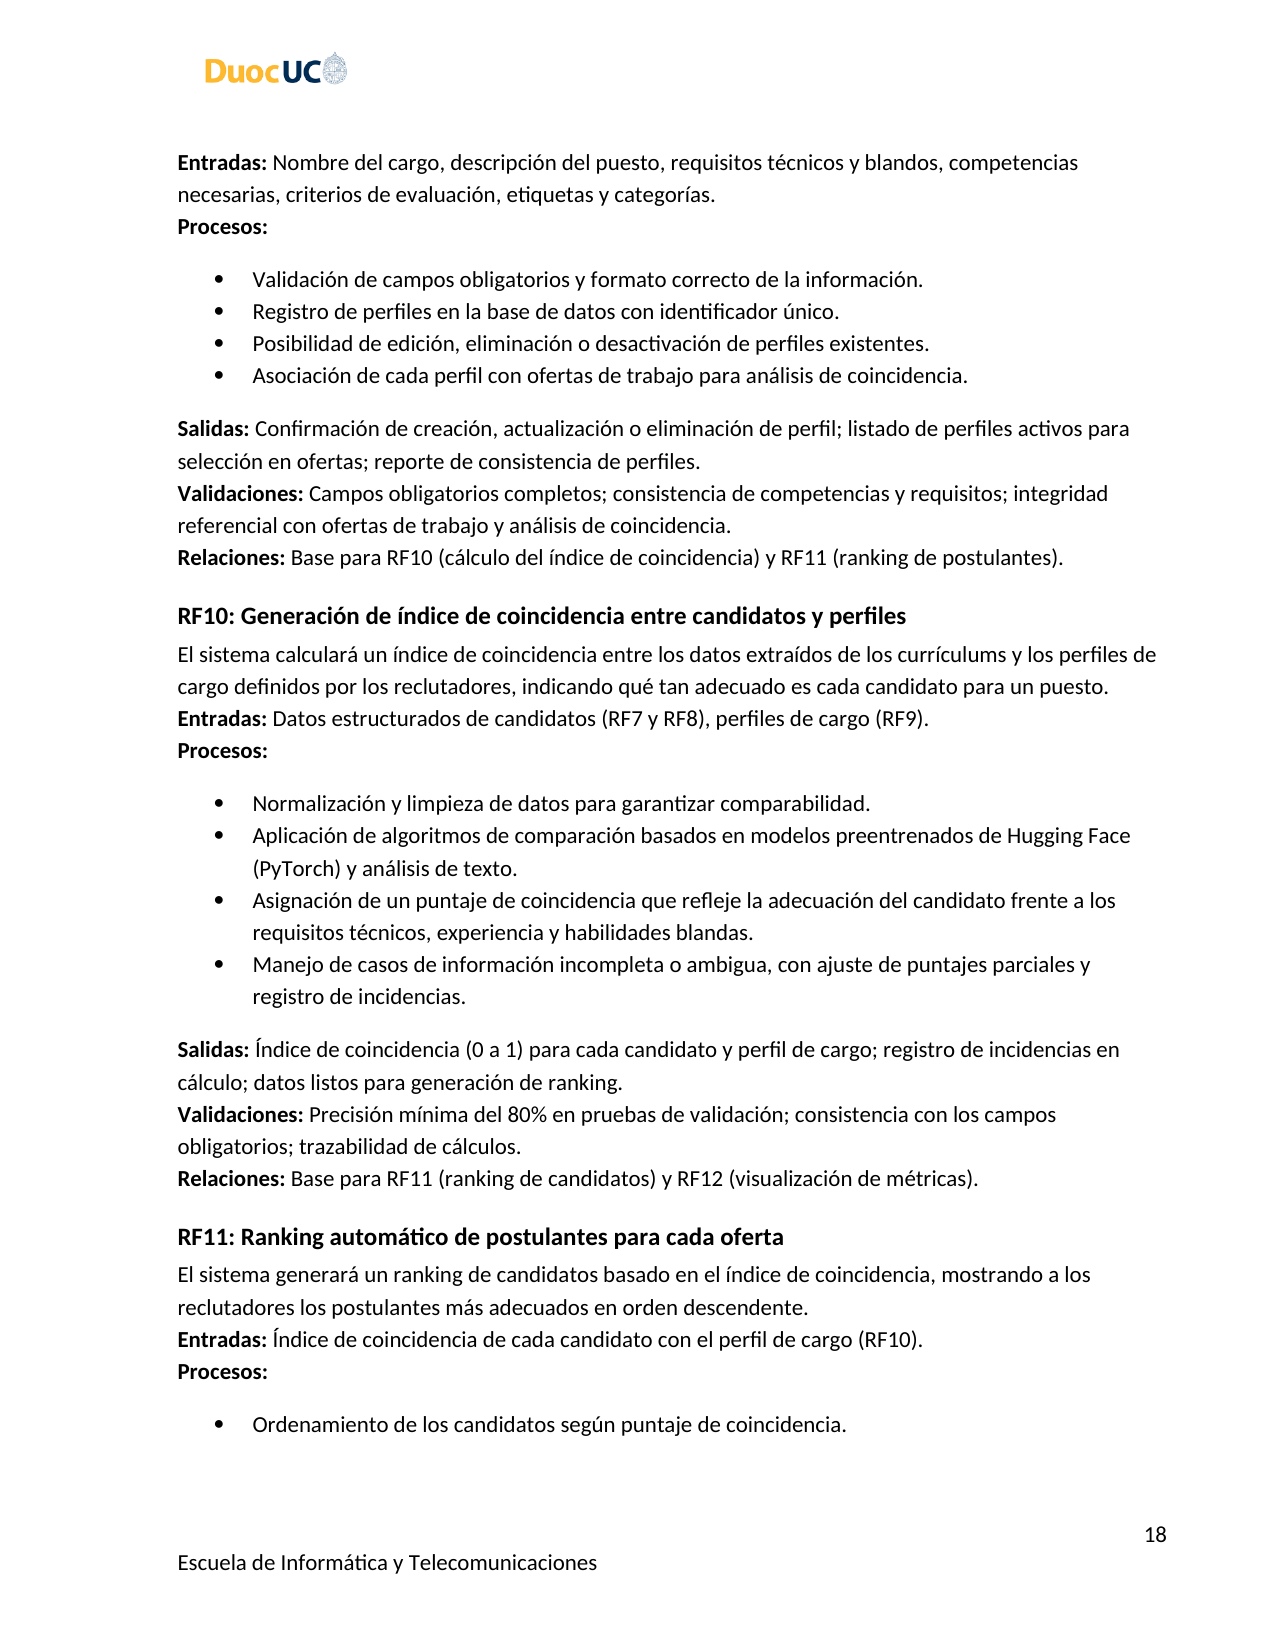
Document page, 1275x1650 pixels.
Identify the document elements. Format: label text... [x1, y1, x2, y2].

subtitle RF11: Ranking automático de postulantes para cada oferta [177, 1221, 1167, 1252]
list Manejo de casos de información incompleta o ambigua, con ajuste de puntajes parciales y registro de incidencias. [215, 950, 1167, 1010]
list Aplicación de algoritmos de comparación basados en modelos preentrenados de Hugging Face (PyTorch) y análisis de texto. [215, 821, 1167, 882]
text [177, 148, 1167, 240]
text Salidas: Índice de coincidencia (0 a 1) para cada candidato y perfil de cargo; registro de incidencias en cálculo; datos listos para generación de ranking. Validaciones: Precisión mínima del 80% en pruebas de validación; consistencia con los campos obligatorios; trazabilidad de cálculos. Relaciones: Base para RF11 (ranking de candidatos) y RF12 (visualización de métricas). [177, 1035, 1167, 1192]
list Asociación de cada perfil con ofertas de trabajo para análisis de coincidencia. [215, 362, 1167, 389]
list Normalización y limpieza de datos para garantizar comparabilidad. [215, 789, 1167, 817]
list Posibilidad de edición, eliminación o desactivación de perfiles existentes. [215, 329, 1167, 357]
list Registro de perfiles en la base de datos con identificador único. [215, 297, 1167, 325]
subtitle RF10: Generación de índice de coincidencia entre candidatos y perfiles [177, 601, 1167, 631]
list Ordenamiento de los candidatos según puntaje de coincidencia. [215, 1410, 1167, 1438]
list Validación de campos obligatorios y formato correcto de la información. [215, 265, 1167, 293]
list Asignación de un puntaje de coincidencia que refleje la adecuación del candidato frente a los requisitos técnicos, experiencia y habilidades blandas. [215, 886, 1167, 946]
text Salidas: Confirmación de creación, actualización o eliminación de perfil; listado de perfiles activos para selección en ofertas; reporte de consistencia de perfiles. Validaciones: Campos obligatorios completos; consistencia de competencias y requisitos; integridad referencial con ofertas de trabajo y análisis de coincidencia. Relaciones: Base para RF10 (cálculo del índice de coincidencia) y RF11 (ranking de postulantes). [177, 414, 1167, 571]
text El sistema calculará un índice de coincidencia entre los datos extraídos de los currículums y los perfiles de cargo definidos por los reclutadores, indicando qué tan adecuado es cada candidato para un puesto. Entradas: Datos estructurados de candidatos (RF7 y RF8), perfiles de cargo (RF9). Procesos: [177, 640, 1167, 764]
text El sistema generará un ranking de candidatos basado en el índice de coincidencia, mostrando a los reclutadores los postulantes más adecuados en orden descendente. Entradas: Índice de coincidencia de cada candidato con el perfil de cargo (RF10). Procesos: [177, 1261, 1167, 1385]
picture [198, 48, 352, 87]
